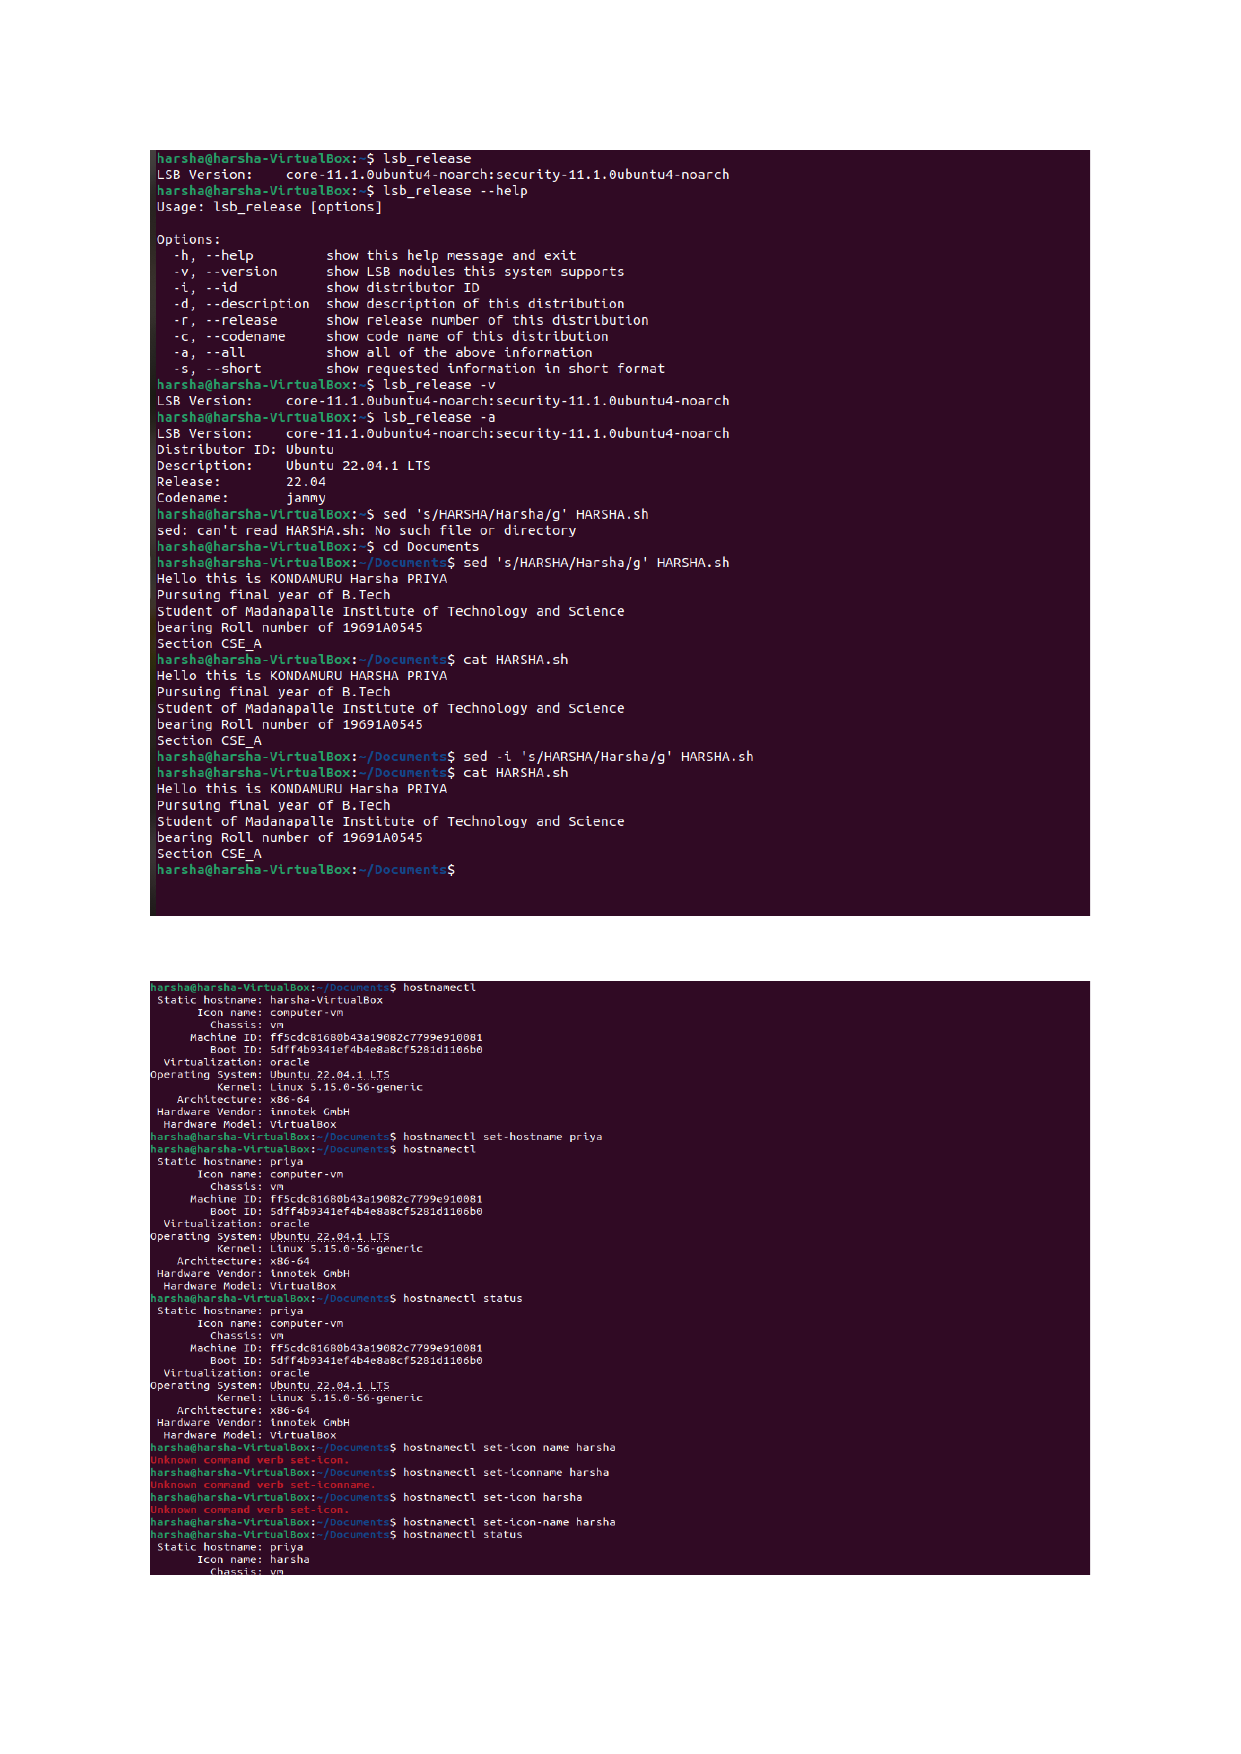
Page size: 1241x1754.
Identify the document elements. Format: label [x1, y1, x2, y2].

picture [150, 981, 1091, 1575]
picture [150, 150, 1091, 916]
